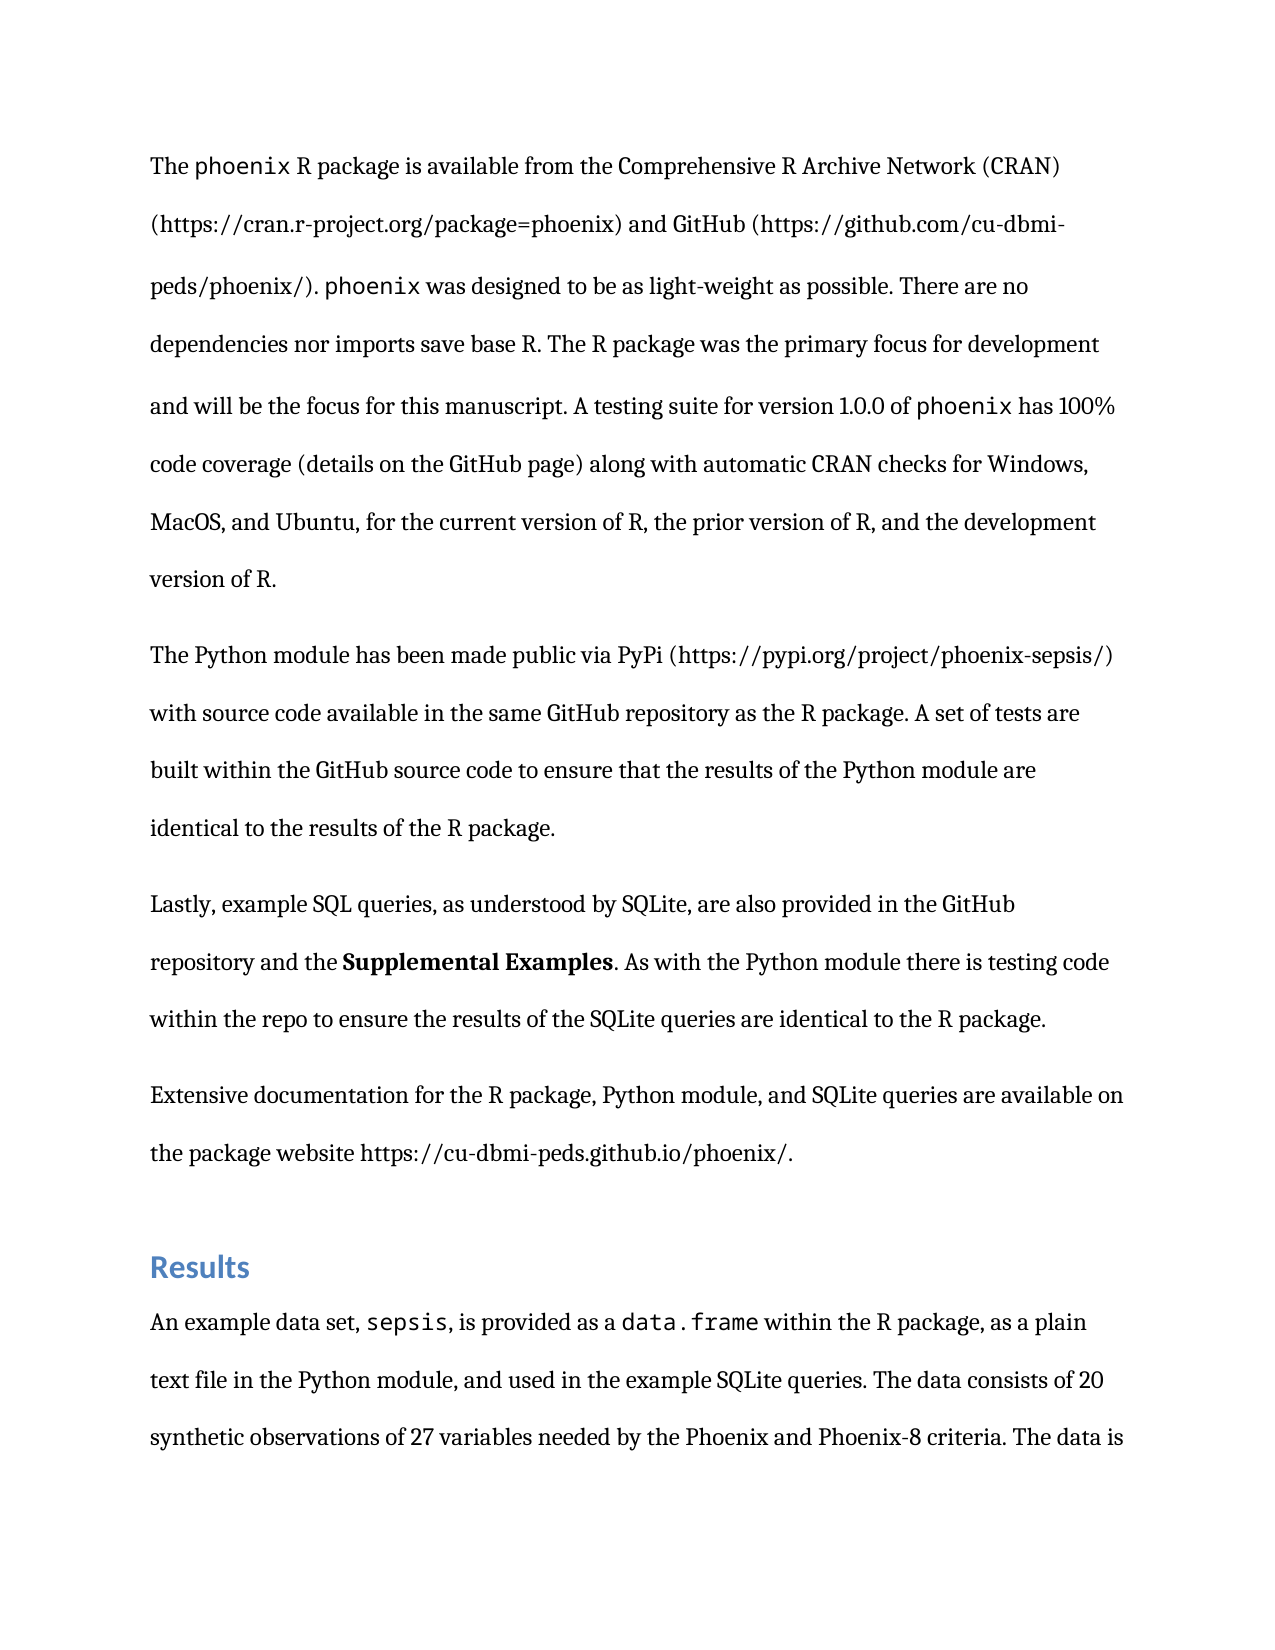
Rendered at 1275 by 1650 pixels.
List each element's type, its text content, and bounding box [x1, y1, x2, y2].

text Lastly, example SQL queries, as understood by SQLite, are also provided in the GitHub repository and the Supplemental Examples. As with the Python module there is testing code within the repo to ensure the results of the SQLite queries are identical to the R package. [150, 890, 1125, 1034]
subtitle Results [150, 1246, 1125, 1287]
text The phoenix R package is available from the Comprehensive R Archive Network (CRAN) (https://cran.r-project.org/package=phoenix) and GitHub (https://github.com/cu-dbmi-peds/phoenix/). phoenix was designed to be as light-weight as possible. There are no dependencies nor imports save base R. The R package was the primary focus for development and will be the focus for this manuscript. A testing suite for version 1.0.0 of phoenix has 100% code coverage (details on the GitHub page) along with automatic CRAN checks for Windows, MacOS, and Ubuntu, for the current version of R, the prior version of R, and the development version of R. [150, 150, 1125, 594]
text The Python module has been made public via PyPi (https://pypi.org/project/phoenix-sepsis/) with source code available in the same GitHub repository as the R package. A set of tests are built within the GitHub source code to ensure that the results of the Python module are identical to the results of the R package. [150, 641, 1125, 842]
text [150, 1306, 1125, 1452]
text Extensive documentation for the R package, Python module, and SQLite queries are available on the package website https://cu-dbmi-peds.github.io/phoenix/. [150, 1081, 1125, 1167]
